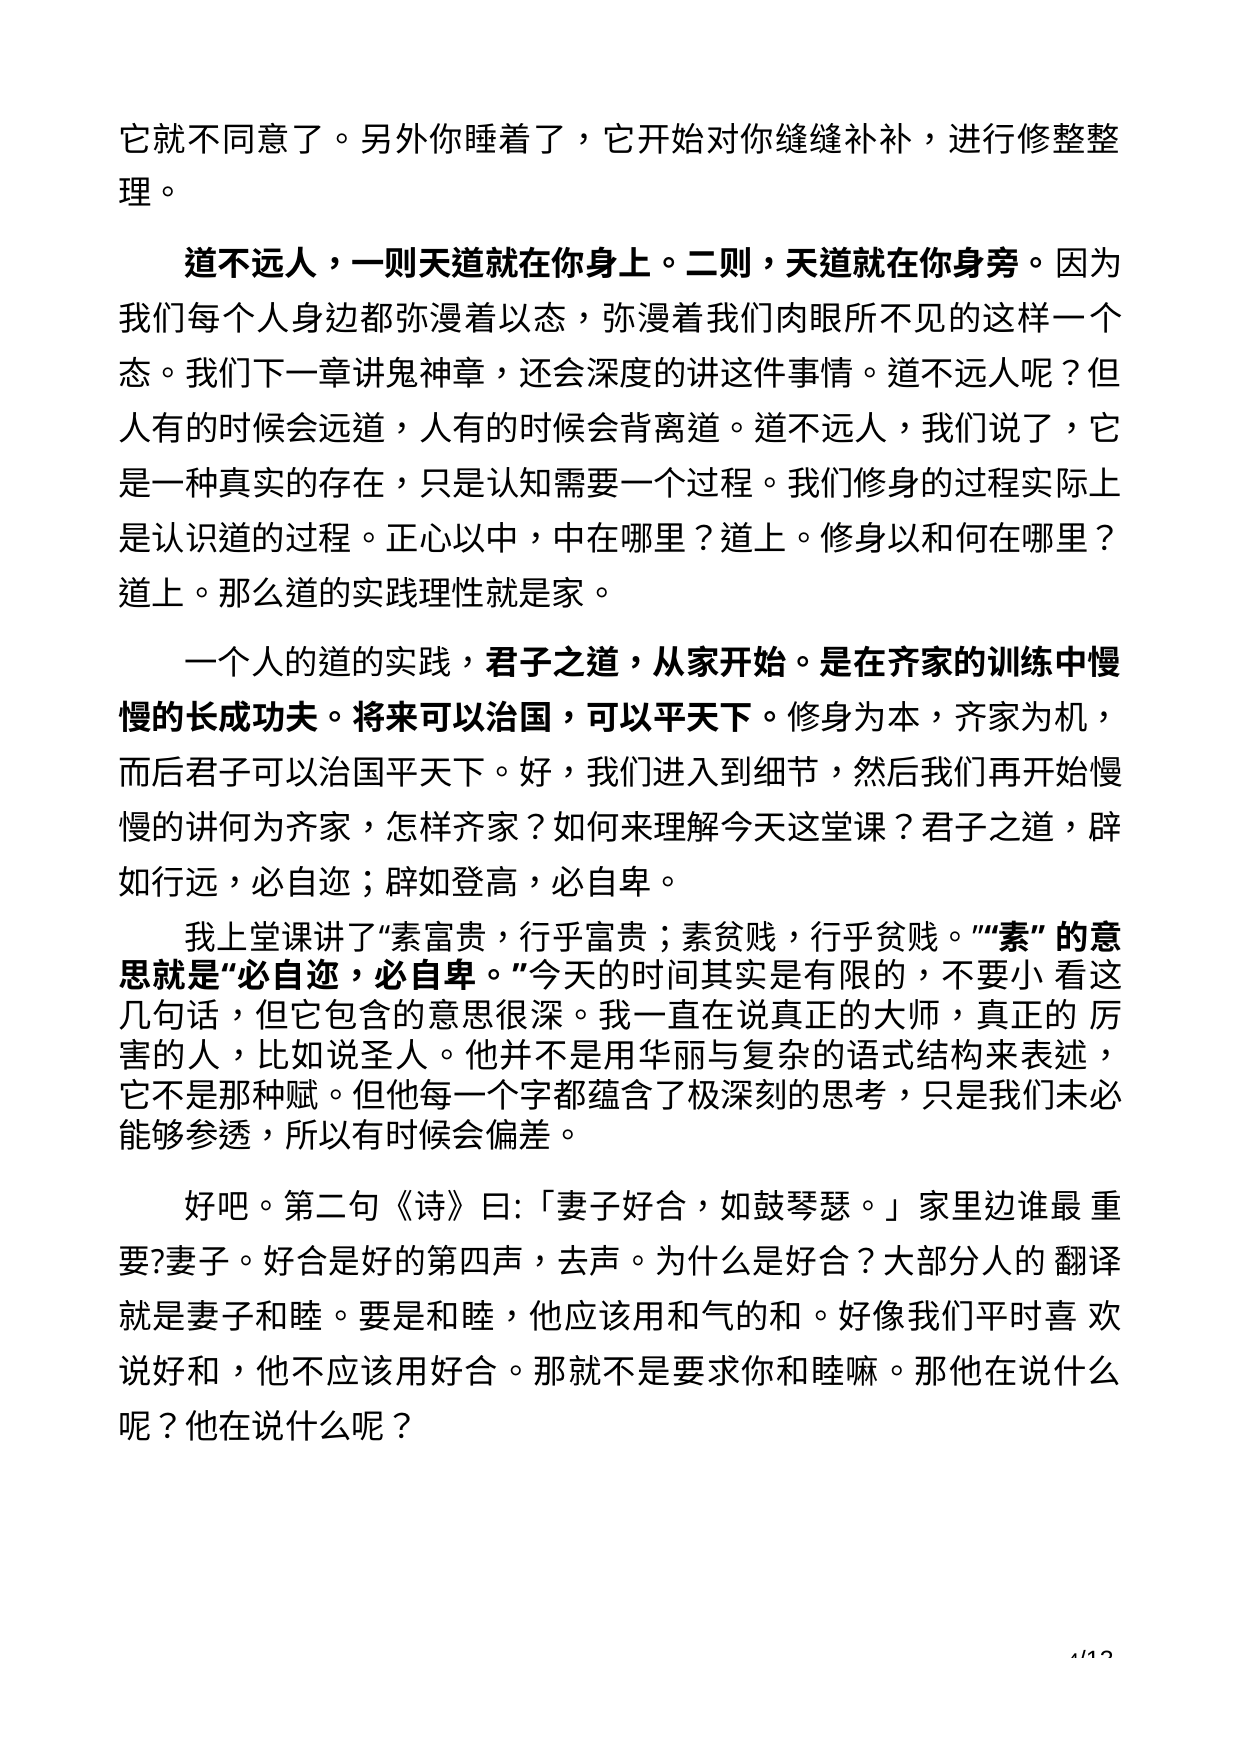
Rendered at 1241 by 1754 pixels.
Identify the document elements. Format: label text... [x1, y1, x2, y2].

text ⽽后君⼦可以治国平天下。好，我们进⼊到细节，然后我们再开始慢 慢的讲何为齐家，怎样齐家？如何来理解今天这堂课？君⼦之道，辟 如⾏远，必自迩；辟如登⾼，必自卑。 [118, 741, 1122, 906]
text 我上堂课讲了“素富贵，⾏乎富贵；素贫贱，⾏乎贫贱。”“素” 的意思就是“必⾃迩，必⾃卑。”今天的时间其实是有限的，不要小 看这⼏句话，但它包含的意思很深。我⼀直在说真正的⼤师，真正的 厉害的⼈，比如说圣⼈。他并不是用华丽与复杂的语式结构来表述， 它不是那种赋。但他每⼀个字都蕴含了极深刻的思考，只是我们未必 能够参透，所以有时候会偏差。 [118, 917, 1122, 1157]
text 道不远⼈，⼀则天道就在你身上。⼆则，天道就在你身旁。因为 我们每个⼈身边都弥漫着以态，弥漫着我们⾁眼所不见的这样⼀个 态。我们下⼀章讲鬼神章，还会深度的讲这件事情。道不远⼈呢？但 [118, 231, 1122, 396]
text 理。 [118, 160, 185, 215]
text ⼀个⼈的道的实践，君⼦之道，从家开始。是在齐家的训练中慢 慢的长成功夫。将来可以治国，可以平天下。修身为本，齐家为机， [118, 631, 1122, 741]
text 好吧。第⼆句《诗》曰:「妻⼦好合，如鼓琴瑟。」家里边谁最 重要?妻⼦。好合是好的第四声，去声。为什么是好合？⼤部分⼈的 翻译就是妻⼦和睦。要是和睦，他应该用和⽓的和。好像我们平时喜 欢说好和，他不应该用好合。那就不是要求你和睦嘛。那他在说什么 呢？他在说什么呢？ [118, 1174, 1122, 1449]
text 它就不同意了。另外你睡着了，它开始对你缝缝补补，进⾏修整整 [118, 114, 1123, 160]
text ⼈有的时候会远道，⼈有的时候会背离道。道不远⼈，我们说了，它 是⼀种真实的存在，只是认知需要⼀个过程。我们修身的过程实际上 是认识道的过程。正⼼以中，中在哪里？道上。修身以和何在哪里？ 道上。那么道的实践理性就是家。 [118, 396, 1122, 616]
